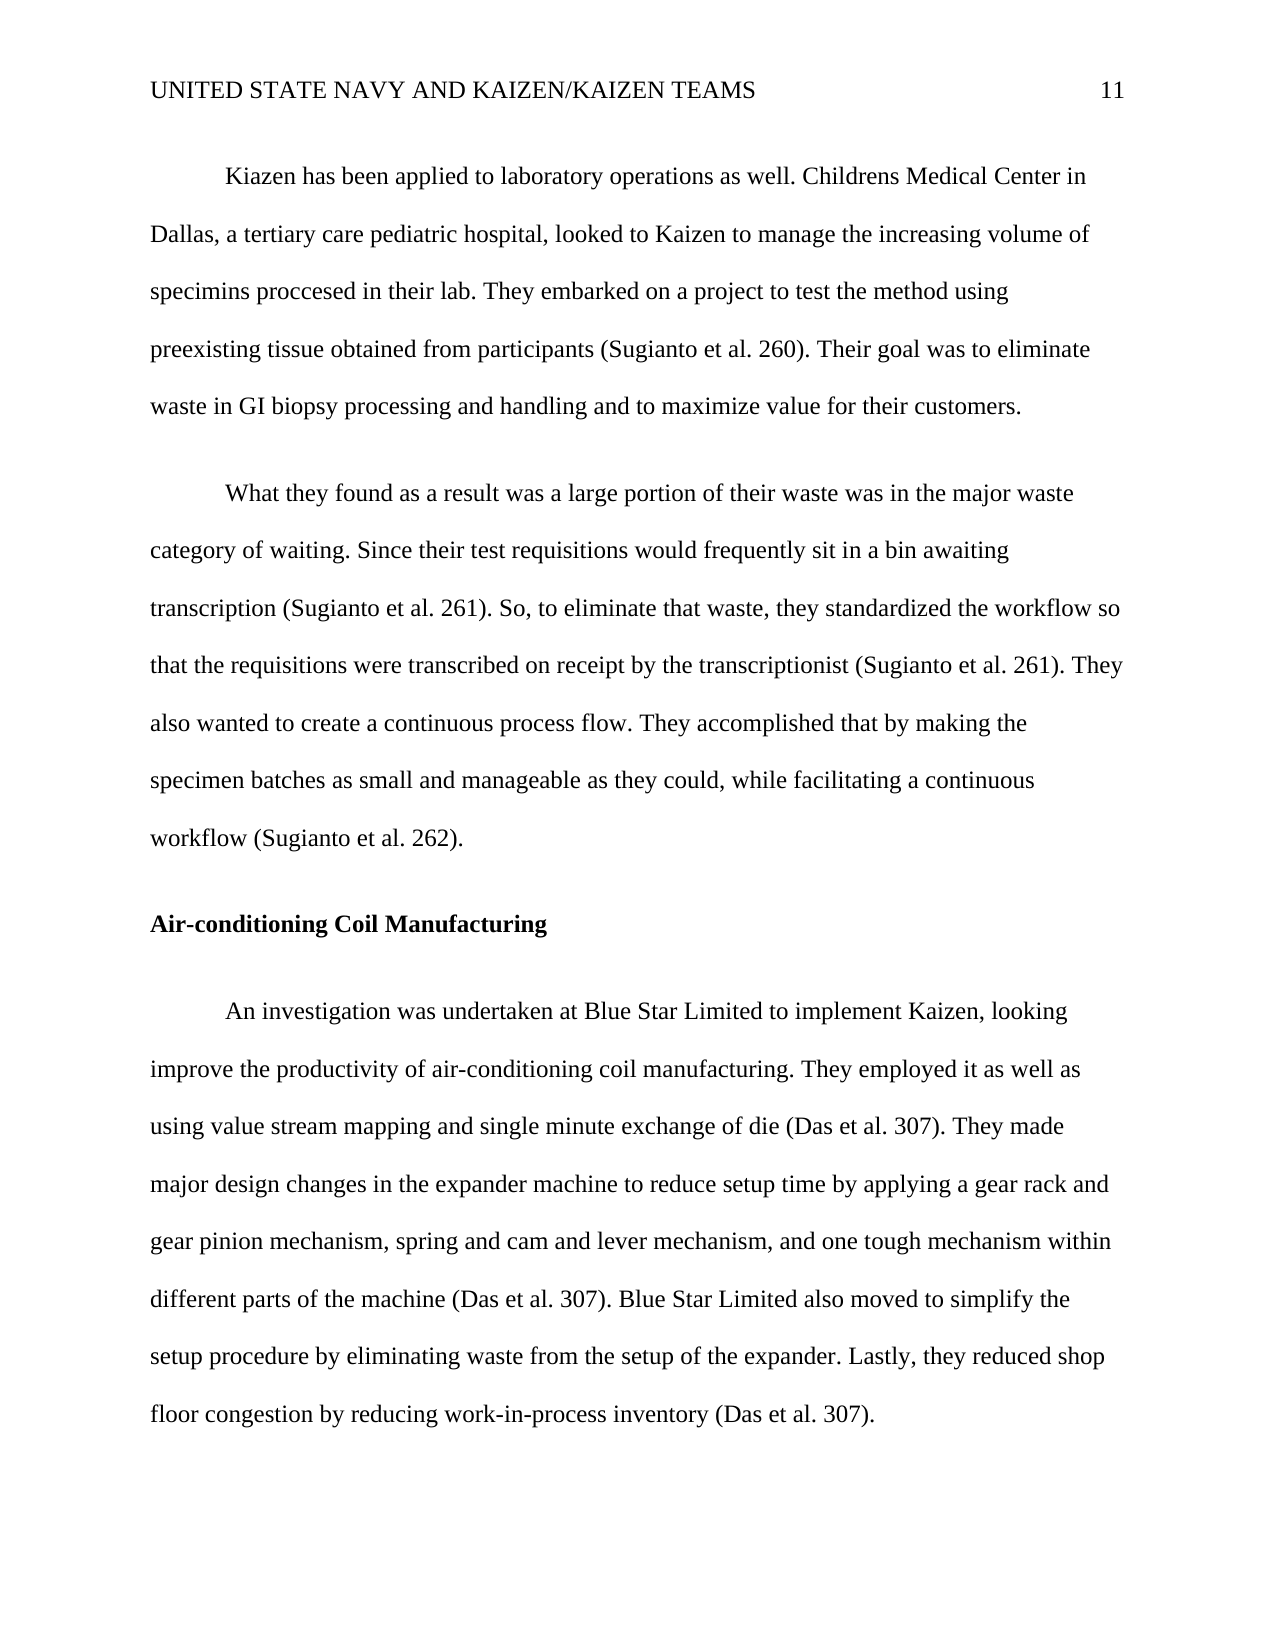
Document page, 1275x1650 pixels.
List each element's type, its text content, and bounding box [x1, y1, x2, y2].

text Air-conditioning Coil Manufacturing [150, 909, 1125, 938]
text Kiazen has been applied to laboratory operations as well. Childrens Medical Center in Dallas, a tertiary care pediatric hospital, looked to Kaizen to manage the increasing volume of specimins proccesed in their lab. They embarked on a project to test the method using preexisting tissue obtained from participants (Sugianto et al. 260). Their goal was to eliminate waste in GI biopsy processing and handling and to maximize value for their customers. [150, 161, 1125, 420]
text An investigation was undertaken at Blue Star Limited to implement Kaizen, looking improve the productivity of air-conditioning coil manufacturing. They employed it as well as using value stream mapping and single minute exchange of die (Das et al. 307). They made major design changes in the expander machine to reduce setup time by applying a gear rack and gear pinion mechanism, spring and cam and lever mechanism, and one tough mechanism within different parts of the machine (Das et al. 307). Blue Star Limited also moved to simplify the setup procedure by eliminating waste from the setup of the expander. Lastly, they reduced shop floor congestion by reducing work-in-process inventory (Das et al. 307). [150, 996, 1125, 1427]
text What they found as a result was a large portion of their waste was in the major waste category of waiting. Since their test requisitions would frequently sit in a bin awaiting transcription (Sugianto et al. 261). So, to eliminate that waste, they standardized the workflow so that the requisitions were transcribed on receipt by the transcriptionist (Sugianto et al. 261). They also wanted to create a continuous process flow. They accomplished that by making the specimen batches as small and manageable as they could, while facilitating a continuous workflow (Sugianto et al. 262). [150, 478, 1125, 852]
